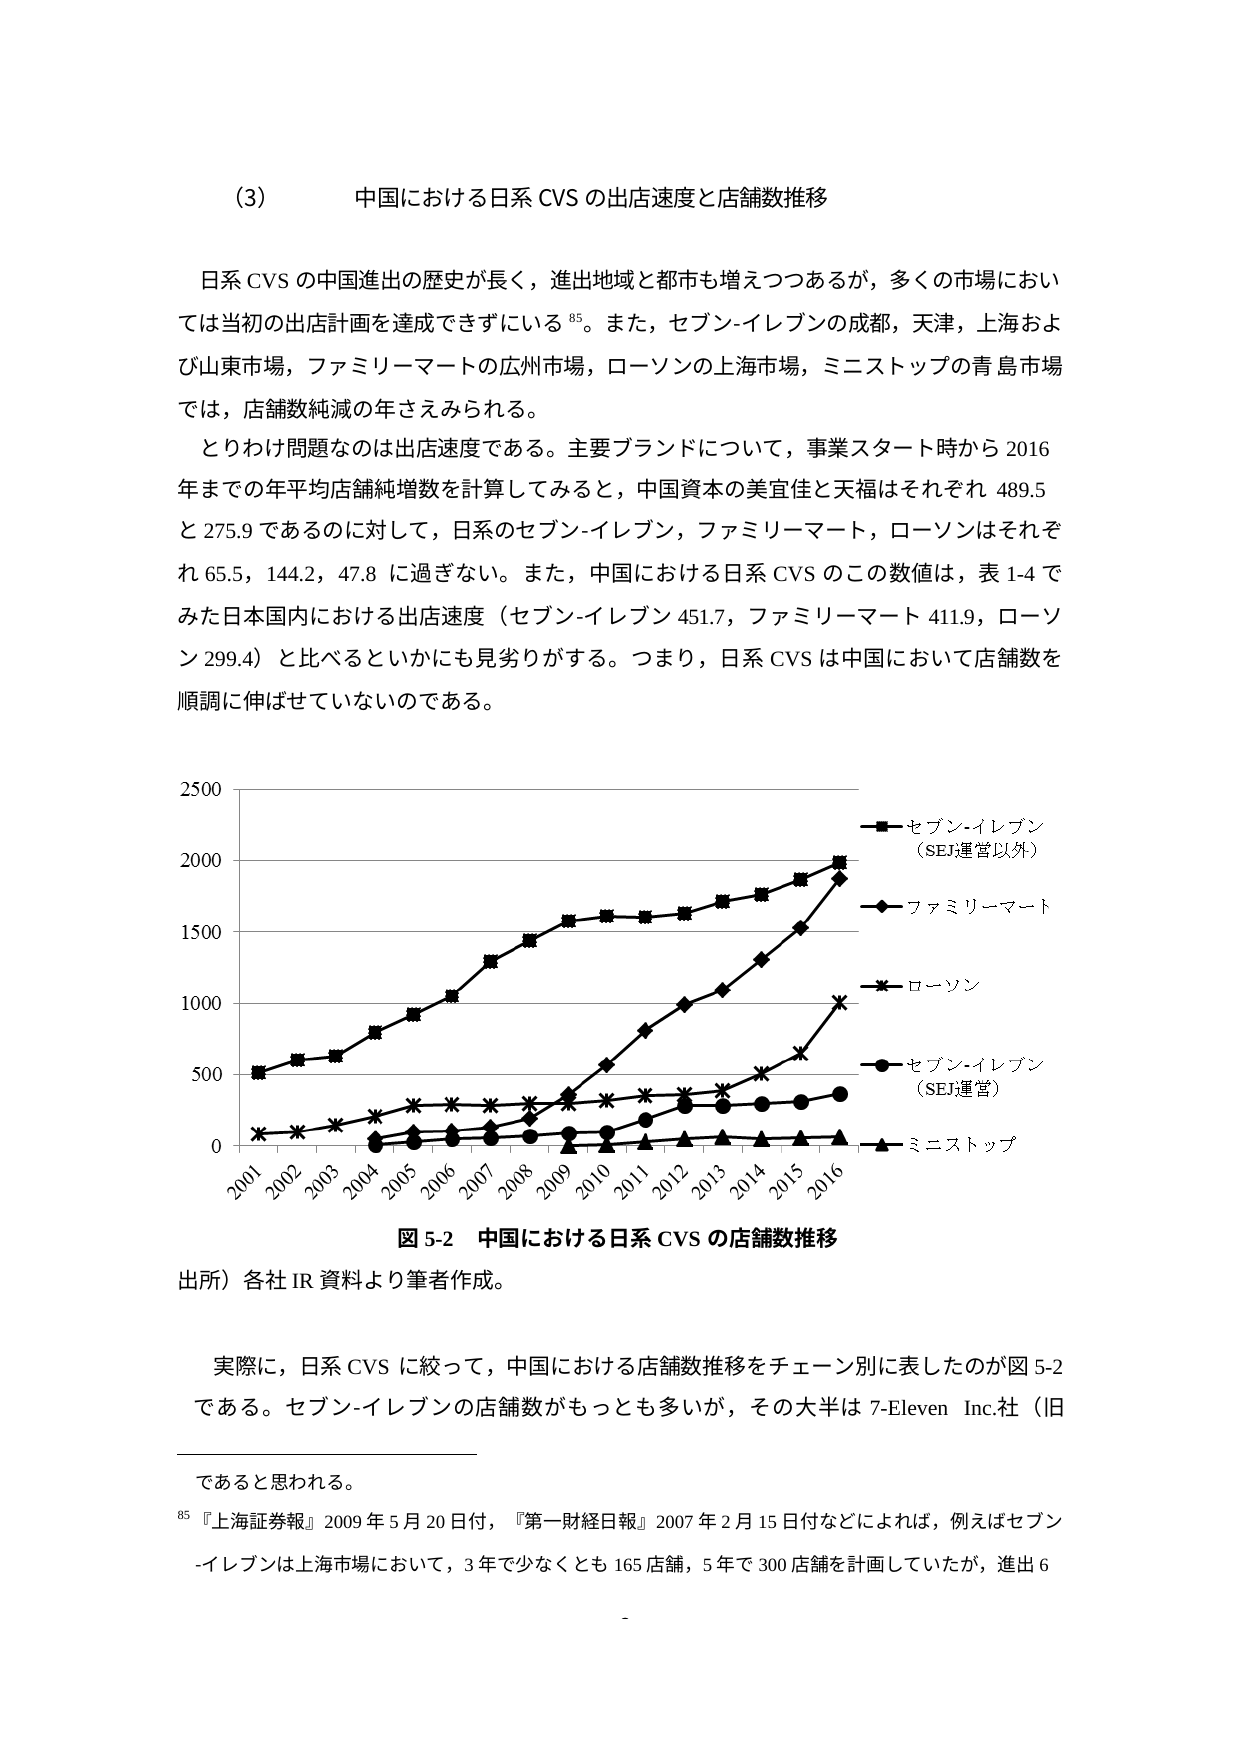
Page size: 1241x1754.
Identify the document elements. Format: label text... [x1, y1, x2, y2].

text と 275.9 であるのに対して，日系のセブン-イレブン，ファミリーマート，ローソンはそれぞれ 65.5，144.2，47.8 に過ぎない。また，中国における日系 CVS のこの数値は，表 1-4 でみた日本国内における出店速度（セブン-イレブン 451.7，ファミリーマート 411.9，ローソン 299.4）と比べるといかにも見劣りがする。つまり，日系 CVS は中国において店舗数を順調に伸ばせていないのである。 [177, 513, 1064, 716]
text である。セブン-イレブンの店舗数がもっとも多いが，その大半は 7-Eleven Inc.社（旧 [119, 1390, 1065, 1422]
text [177, 1507, 1063, 1577]
subtitle 中国における日系 CVS の出店速度と店舗数推移 [221, 180, 1123, 213]
text であると思われる。 [195, 1467, 1123, 1494]
picture [180, 782, 1049, 1200]
text とりわけ問題なのは出店速度である。主要ブランドについて，事業スタート時から 2016 [199, 434, 1123, 462]
text 年までの年平均店舗純増数を計算してみると，中国資本の美宜佳と天福はそれぞれ 489.5 [177, 472, 1123, 503]
text 実際に，日系 CVS に絞って，中国における店舗数推移をチェーン別に表したのが図 5-2 [119, 1349, 1063, 1380]
text 日系 CVS の中国進出の歴史が長く，進出地域と都市も増えつつあるが，多くの市場においては当初の出店計画を達成できずにいる85。また，セブン-イレブンの成都，天津，上海および山東市場，ファミリーマートの広州市場，ローソンの上海市場，ミニストップの青島市場では，店舗数純減の年さえみられる。 [177, 263, 1063, 423]
text 図 5-2 中国における日系 CVS の店舗数推移出所）各社 IR 資料より筆者作成。 [177, 1221, 843, 1295]
